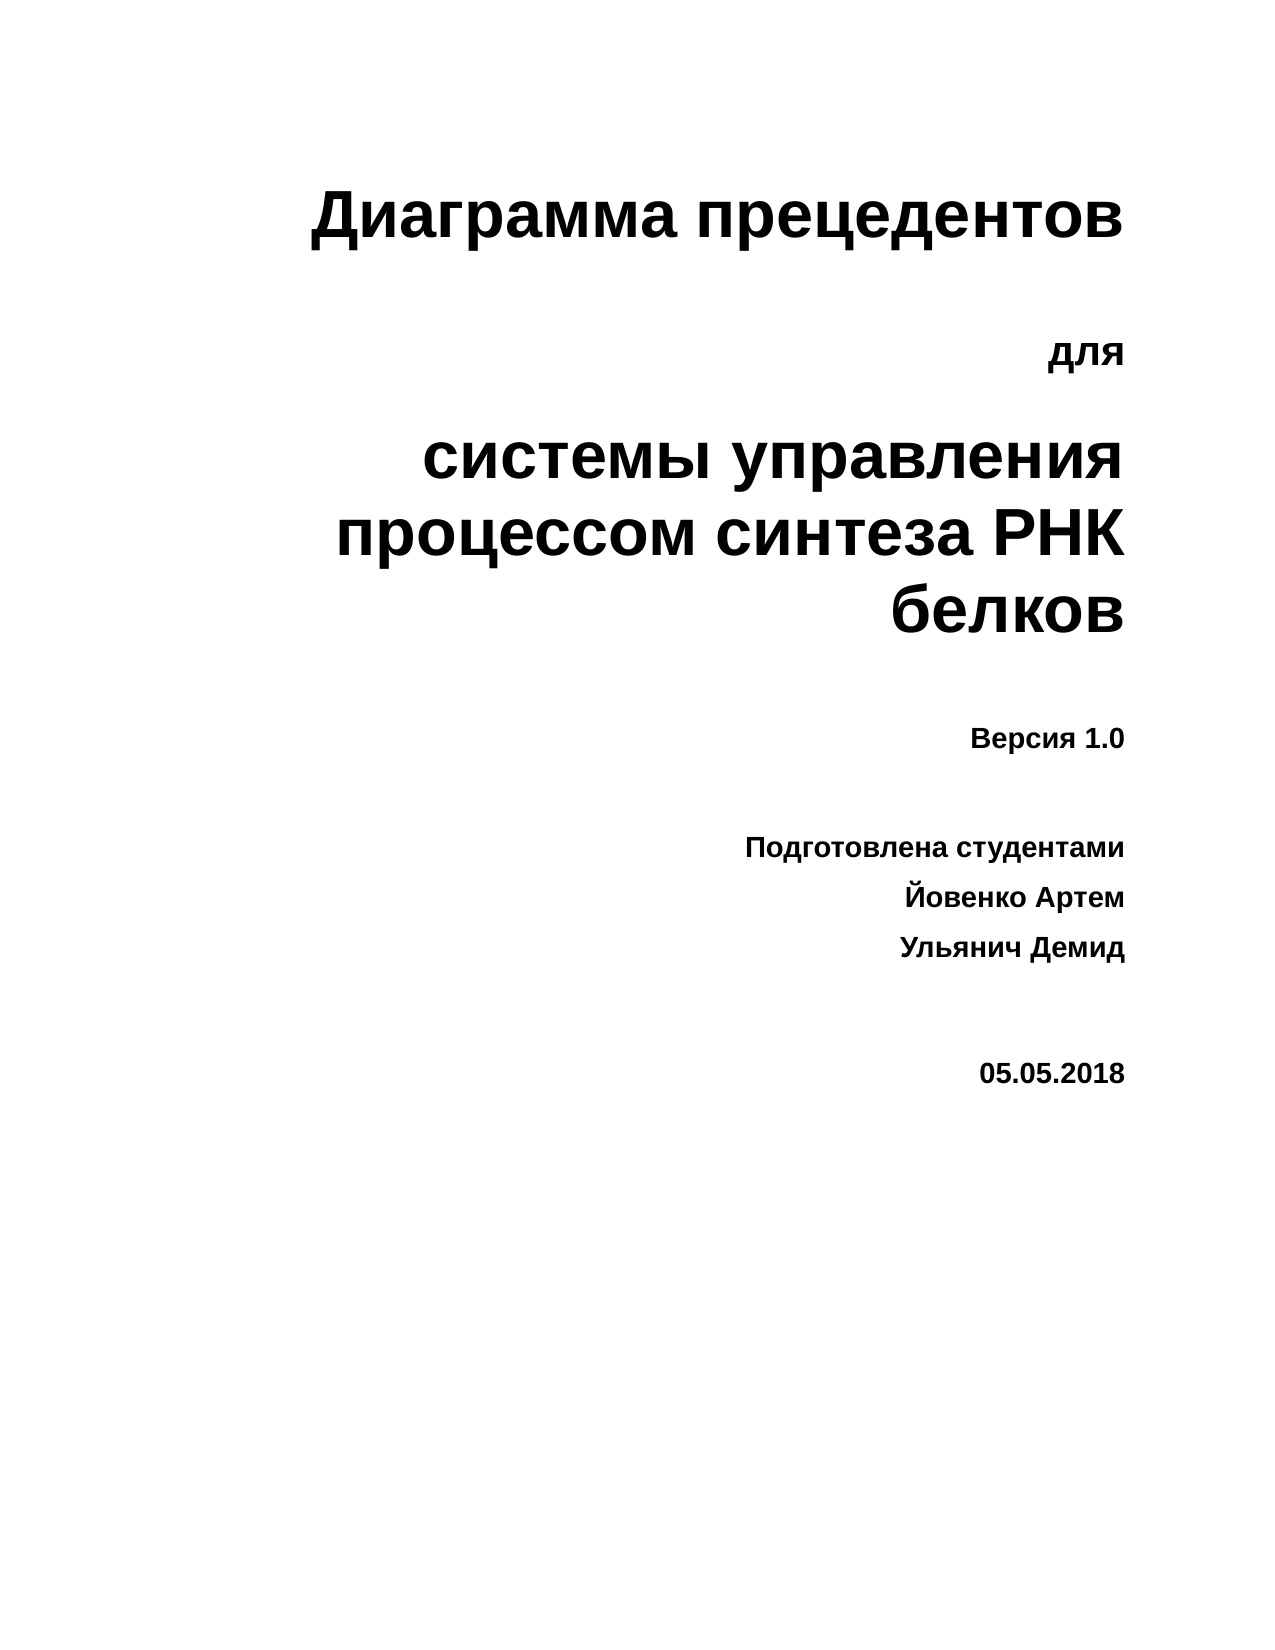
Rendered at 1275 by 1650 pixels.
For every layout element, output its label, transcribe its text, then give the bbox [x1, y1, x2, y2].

text Йовенко Артем [150, 880, 1125, 914]
text Версия 1.0 [150, 721, 1125, 755]
text Подготовлена студентами [150, 830, 1125, 863]
text 05.05.2018 [150, 1056, 1125, 1089]
title Диаграмма прецедентов [150, 175, 1125, 252]
title системы управления процессом синтеза РНК белков [150, 416, 1125, 646]
title для [150, 327, 1125, 374]
text Ульянич Демид [150, 930, 1125, 964]
